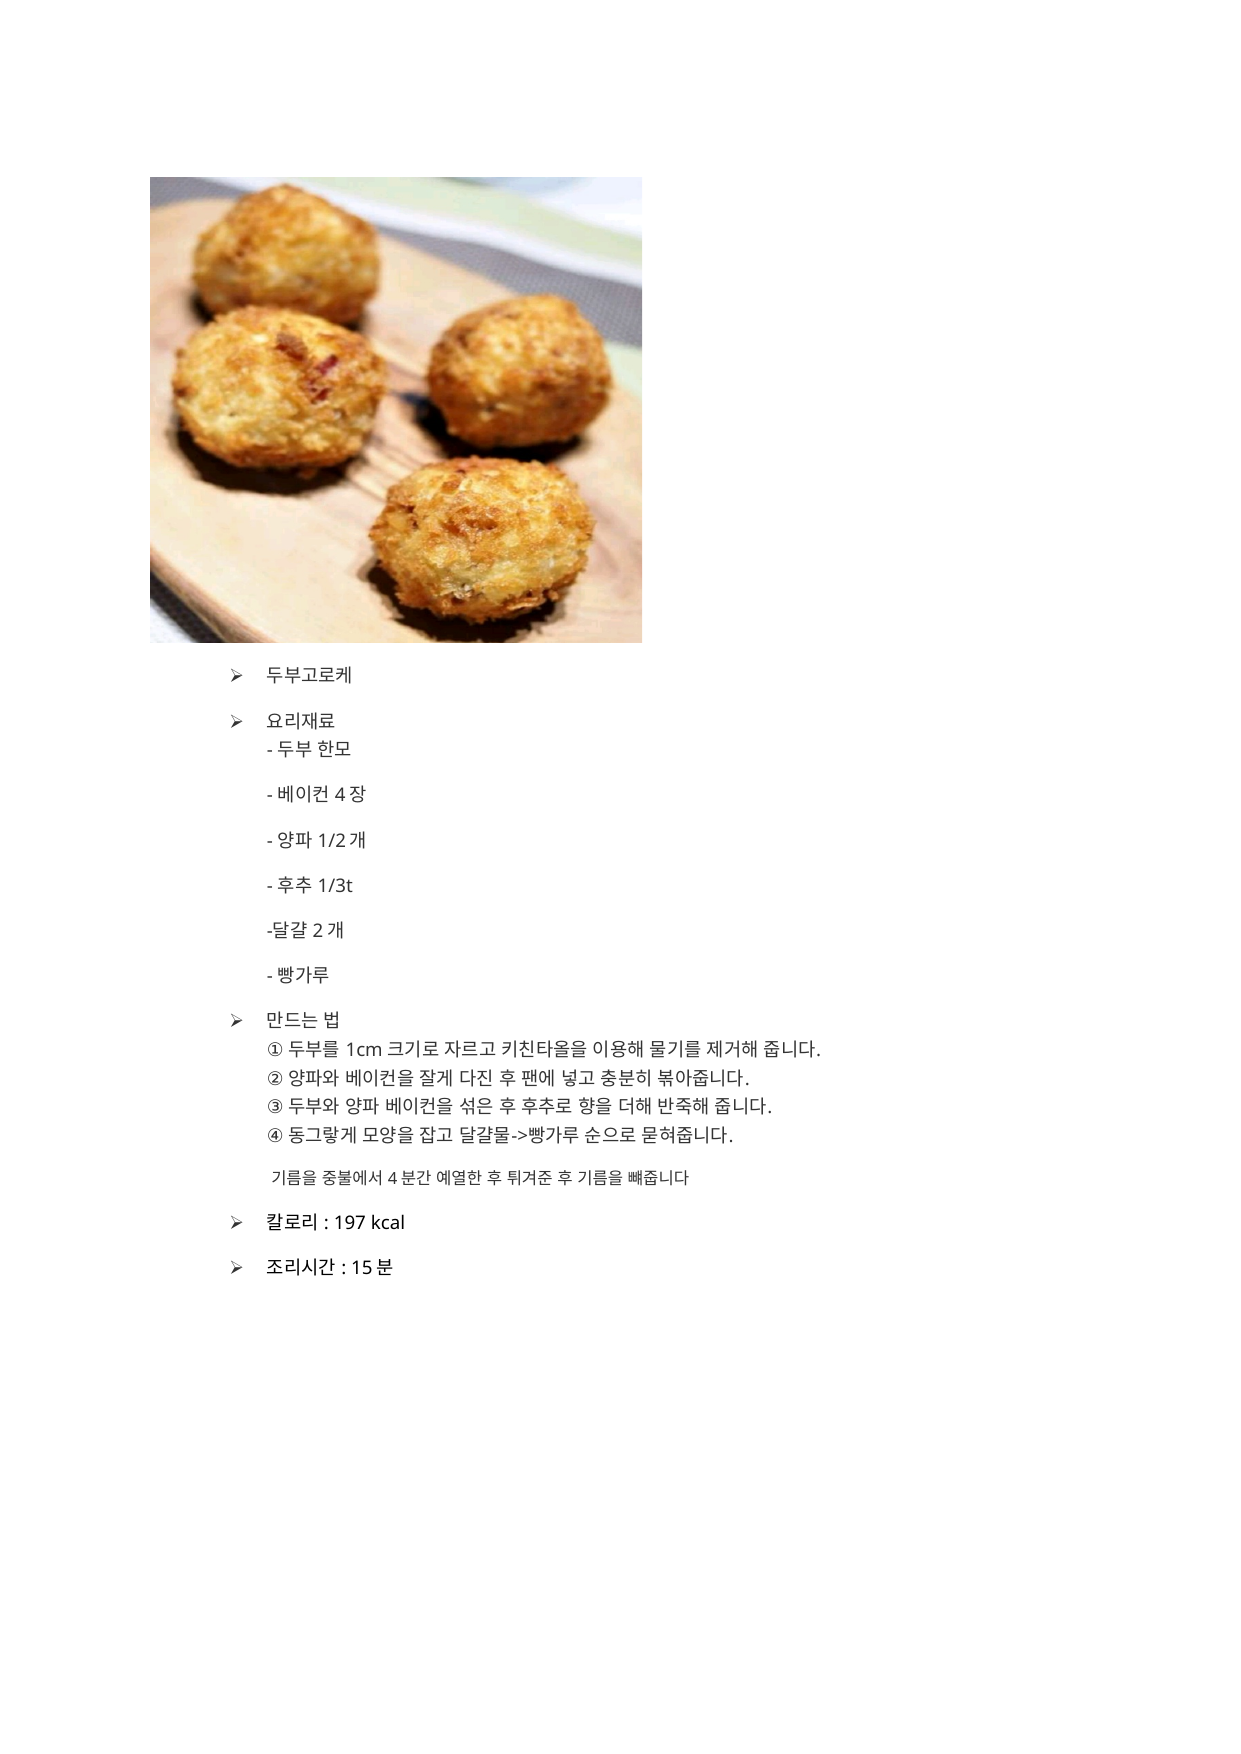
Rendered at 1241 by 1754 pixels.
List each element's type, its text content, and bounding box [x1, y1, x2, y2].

list - 빵가루 [267, 961, 1090, 988]
list 요리재료 - 두부 한모 [229, 706, 1090, 762]
list - 후추 1/3t [267, 870, 1090, 898]
list 기름을 중불에서 4분간 예열한 후 튀겨준 후 기름을 뺴줍니다 [267, 1165, 1090, 1190]
list - 양파 1/2개 [267, 825, 1090, 852]
list 두부고로케 [229, 661, 1090, 688]
list -달걀 2개 [267, 916, 1090, 943]
list 칼로리 : 197 kcal [229, 1207, 1090, 1235]
list - 베이컨 4장 [267, 780, 1090, 807]
list 조리시간 : 15분 [229, 1253, 1090, 1280]
list 만드는 법 ① 두부를 1cm 크기로 자르고 키친타올을 이용해 물기를 제거해 줍니다. ② 양파와 베이컨을 잘게 다진 후 팬에 넣고 충분히 볶아줍니다. ③ 두부와 양파 베이컨을 섞은 후 후추로 향을 더해 반죽해 줍니다. ④ 동그랗게 모양을 잡고 달걀물->빵가루 순으로 묻혀줍니다. [229, 1006, 1090, 1147]
picture [150, 177, 643, 643]
